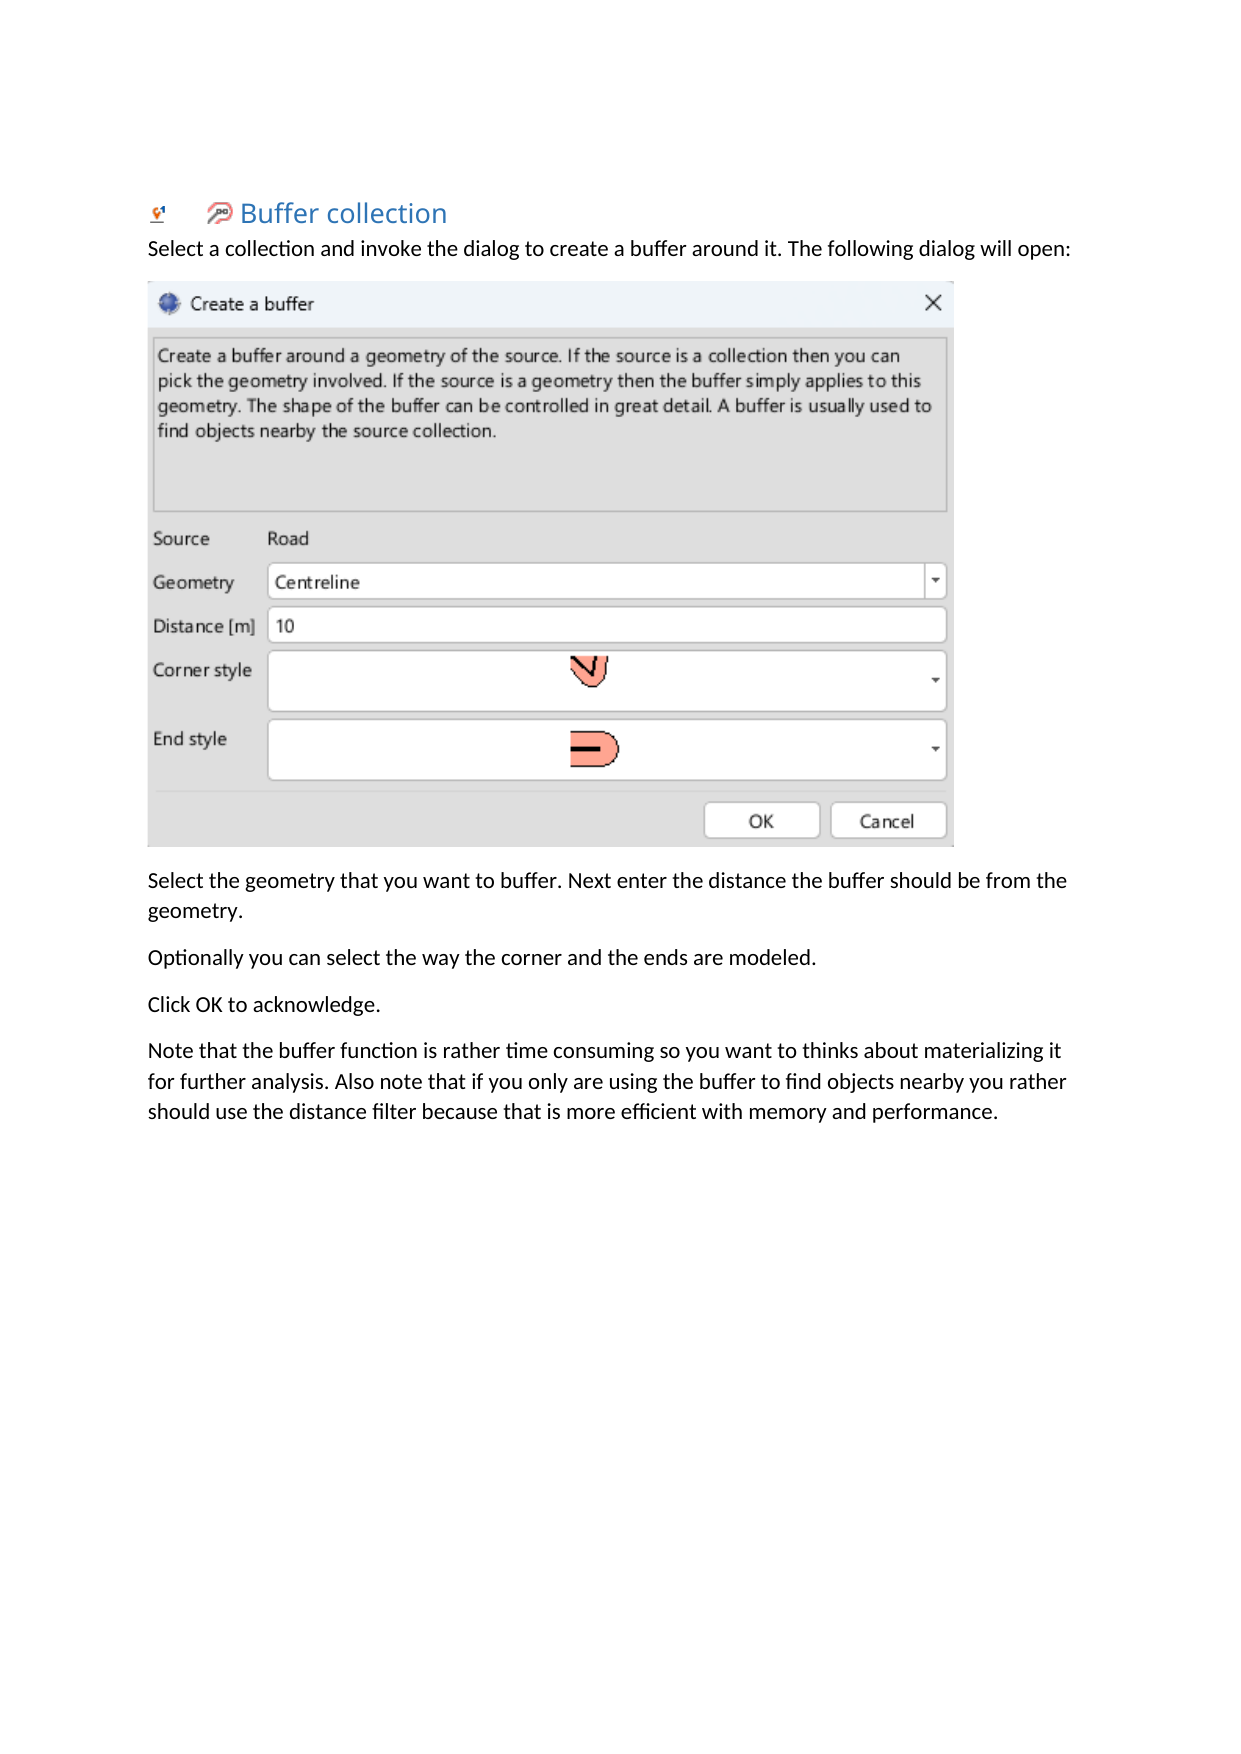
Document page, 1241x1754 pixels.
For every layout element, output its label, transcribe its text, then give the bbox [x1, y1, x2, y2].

text Note that the buffer function is rather time consuming so you want to thinks about materializing it for further analysis. Also note that if you only are using the buffer to find objects nearby you rather should use the distance filter because that is more efficient with memory and performance. [148, 1037, 1093, 1125]
picture [148, 206, 166, 224]
text Select the geometry that you want to buffer. Next enter the distance the buffer should be from the geometry. [148, 866, 1093, 924]
picture [147, 281, 954, 847]
subtitle Buffer collection [148, 194, 1093, 231]
text Click OK to acknowledge. [148, 990, 1093, 1018]
picture [207, 198, 233, 224]
text Optionally you can select the way the corner and the ends are modeled. [148, 943, 1093, 971]
text Select a collection and invoke the dialog to create a buffer around it. The following dialog will open: [148, 234, 1093, 262]
